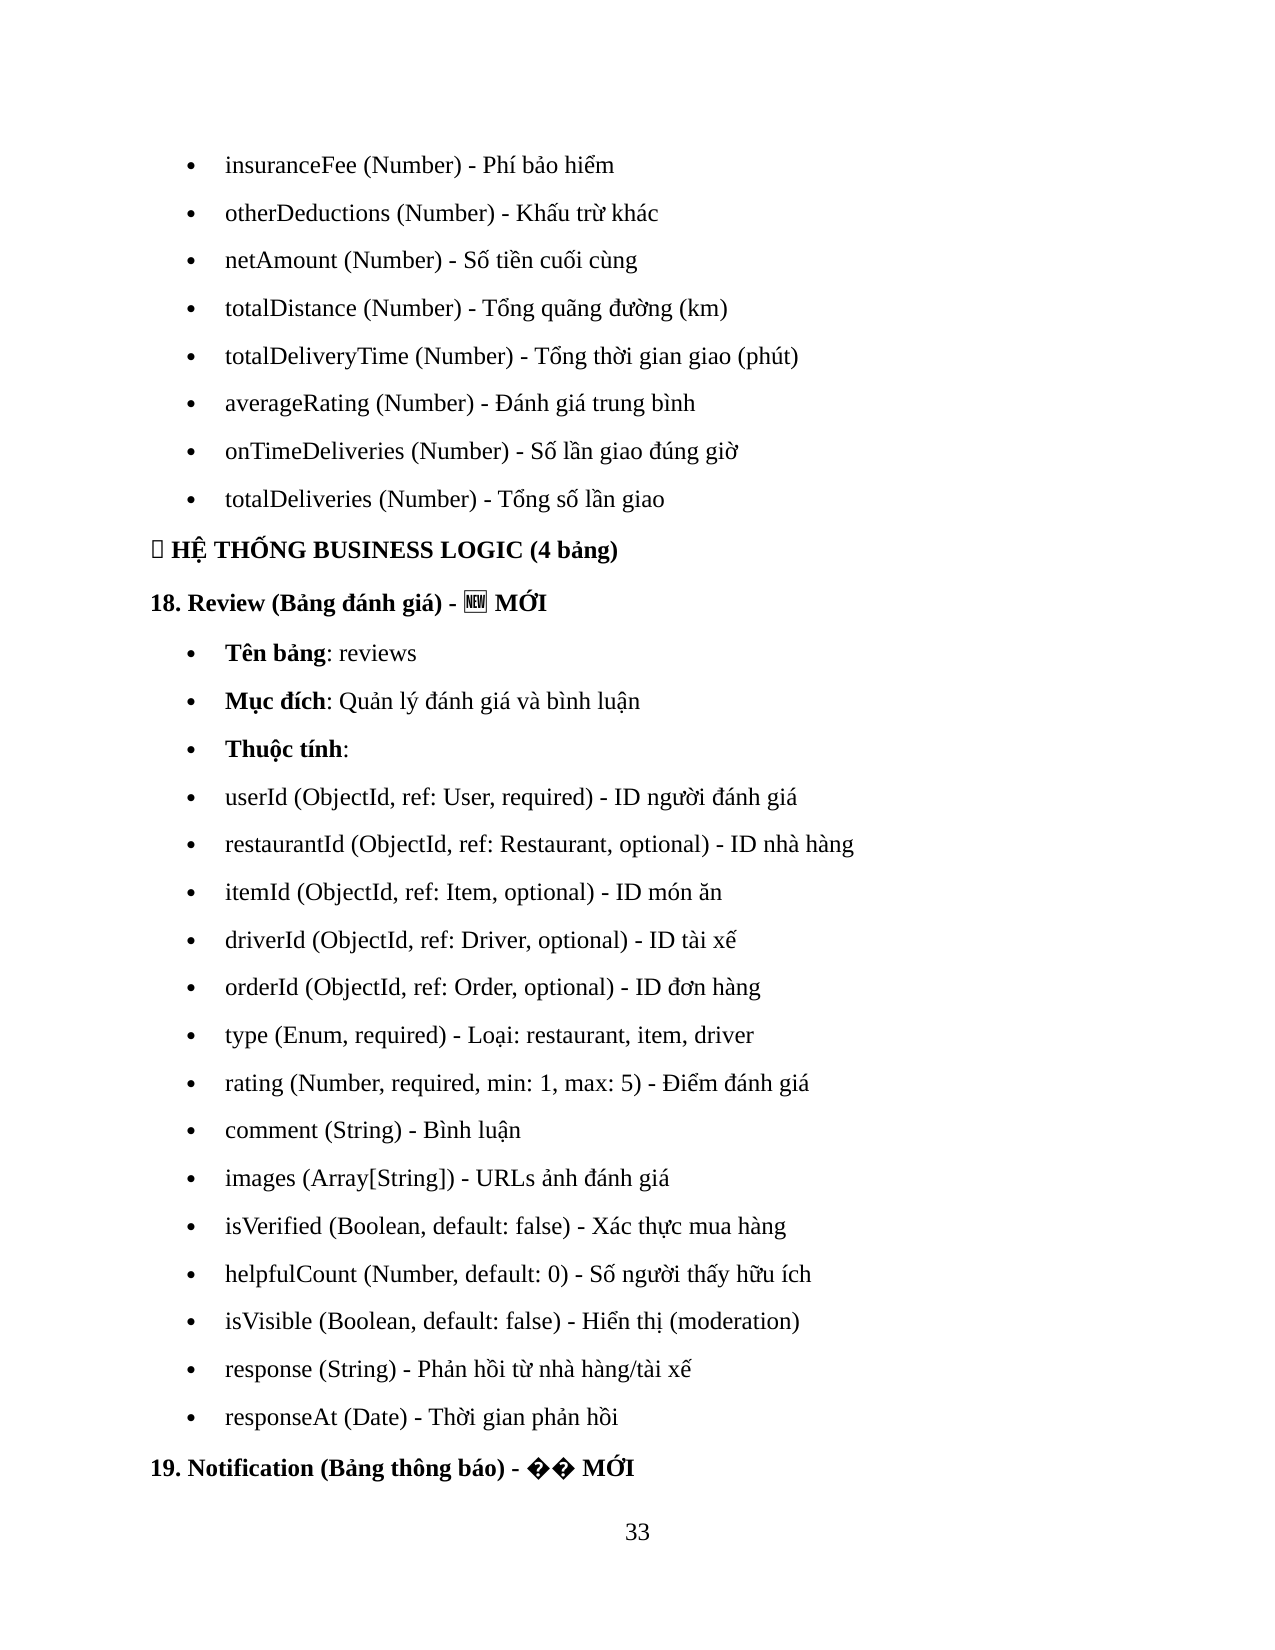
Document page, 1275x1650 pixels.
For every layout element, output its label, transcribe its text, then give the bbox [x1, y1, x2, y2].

list Tên bảng: reviews [187, 638, 1125, 667]
list responseAt (Date) - Thời gian phản hồi [187, 1402, 1125, 1431]
list orderId (ObjectId, ref: Order, optional) - ID đơn hàng [187, 972, 1125, 1001]
list restaurantId (ObjectId, ref: Restaurant, optional) - ID nhà hàng [187, 829, 1125, 858]
list type (Enum, required) - Loại: restaurant, item, driver [187, 1020, 1125, 1049]
list insuranceFee (Number) - Phí bảo hiểm [187, 150, 1125, 179]
list images (Array[String]) - URLs ảnh đánh giá [187, 1163, 1125, 1192]
list helpfulCount (Number, default: 0) - Số người thấy hữu ích [187, 1259, 1125, 1287]
list userId (ObjectId, ref: User, required) - ID người đánh giá [187, 782, 1125, 810]
list rating (Number, required, min: 1, max: 5) - Điểm đánh giá [187, 1068, 1125, 1097]
list Mục đích: Quản lý đánh giá và bình luận [187, 686, 1125, 715]
list itemId (ObjectId, ref: Item, optional) - ID món ăn [187, 877, 1125, 906]
text 19. Notification (Bảng thông báo) - �� MỚI [150, 1449, 1125, 1484]
list otherDeductions (Number) - Khấu trừ khác [187, 198, 1125, 226]
list comment (String) - Bình luận [187, 1116, 1125, 1144]
list isVerified (Boolean, default: false) - Xác thực mua hàng [187, 1211, 1125, 1240]
text 18. Review (Bảng đánh giá) - 🆕 MỚI [150, 585, 1125, 619]
list totalDistance (Number) - Tổng quãng đường (km) [187, 293, 1125, 322]
text 🎯 HỆ THỐNG BUSINESS LOGIC (4 bảng) [150, 532, 1125, 566]
list driverId (ObjectId, ref: Driver, optional) - ID tài xế [187, 925, 1125, 953]
list isVisible (Boolean, default: false) - Hiển thị (moderation) [187, 1306, 1125, 1335]
list Thuộc tính: [187, 734, 1125, 763]
list totalDeliveryTime (Number) - Tổng thời gian giao (phút) [187, 341, 1125, 369]
list onTimeDeliveries (Number) - Số lần giao đúng giờ [187, 436, 1125, 465]
list netAmount (Number) - Số tiền cuối cùng [187, 245, 1125, 274]
list response (String) - Phản hồi từ nhà hàng/tài xế [187, 1354, 1125, 1383]
list totalDeliveries (Number) - Tổng số lần giao [187, 484, 1125, 513]
list averageRating (Number) - Đánh giá trung bình [187, 388, 1125, 417]
